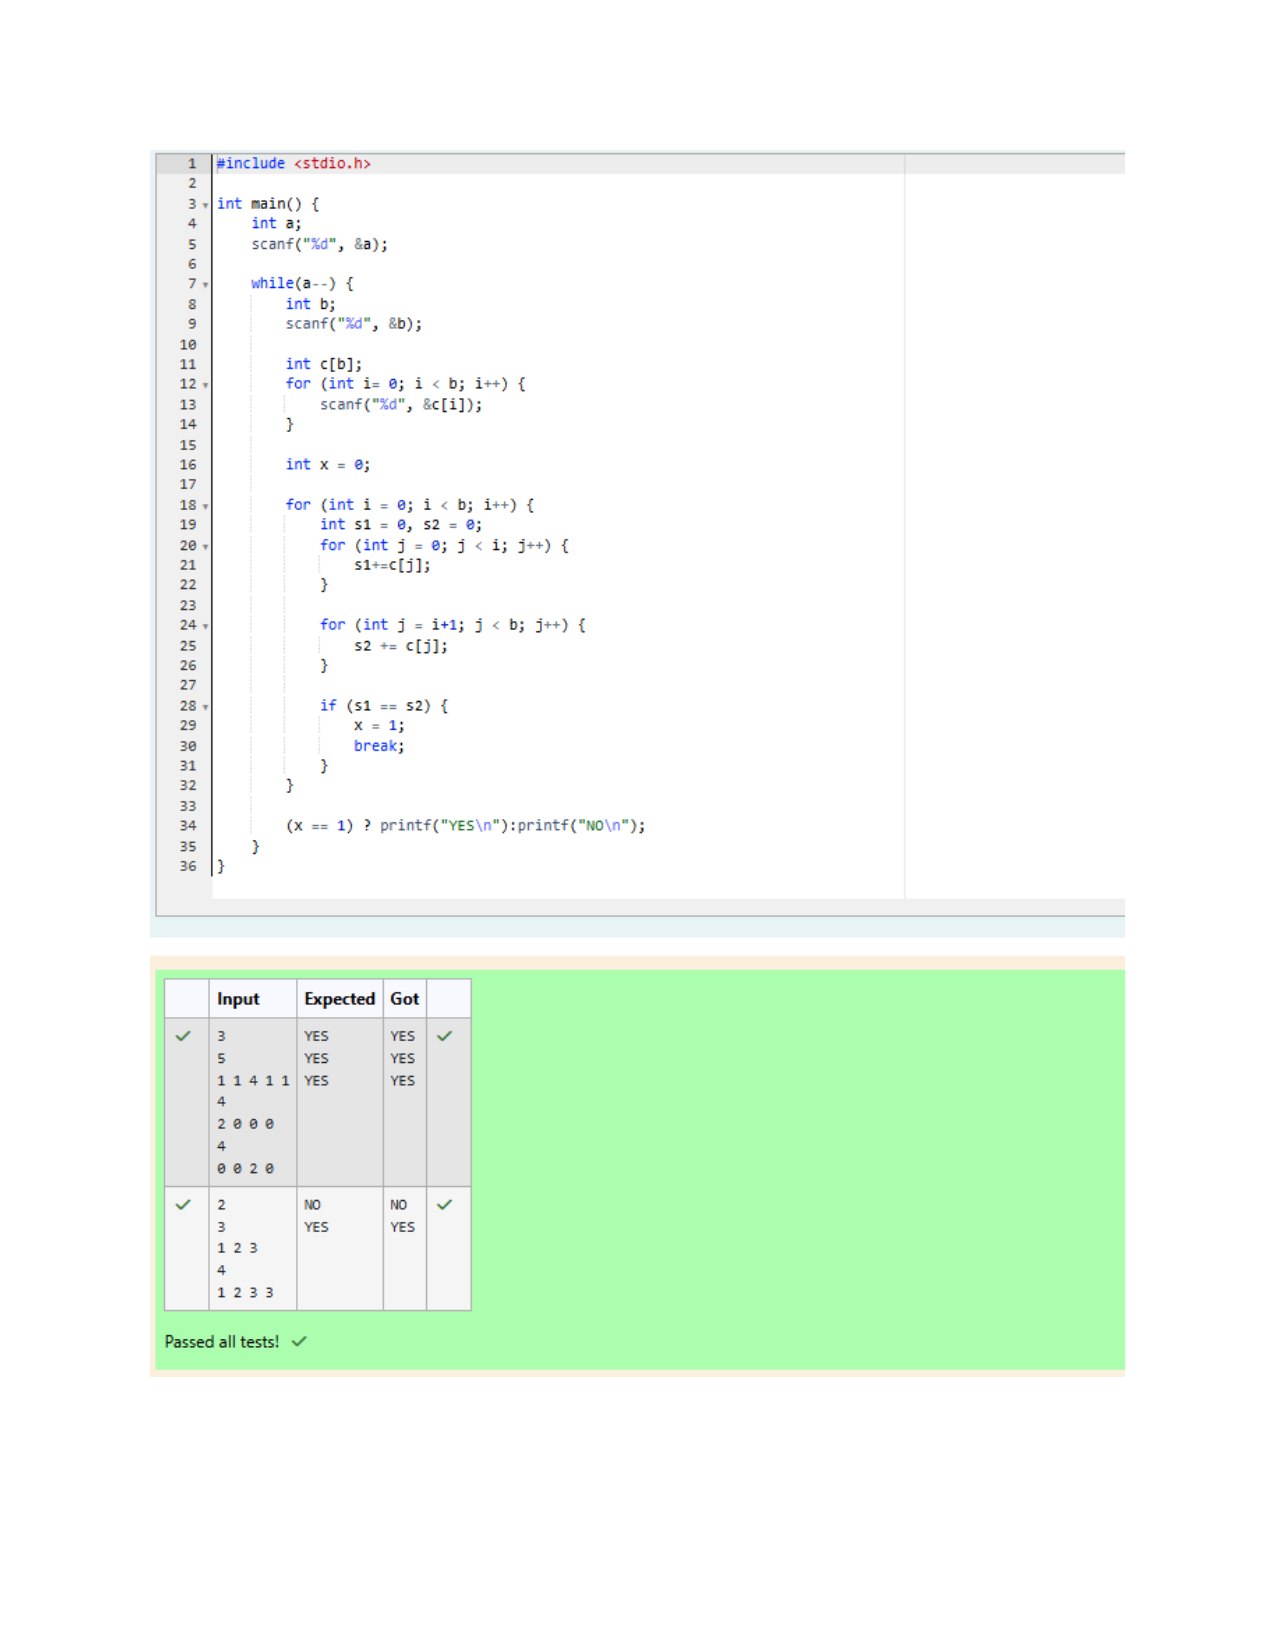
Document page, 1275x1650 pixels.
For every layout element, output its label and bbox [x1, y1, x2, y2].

picture [150, 150, 1125, 1377]
